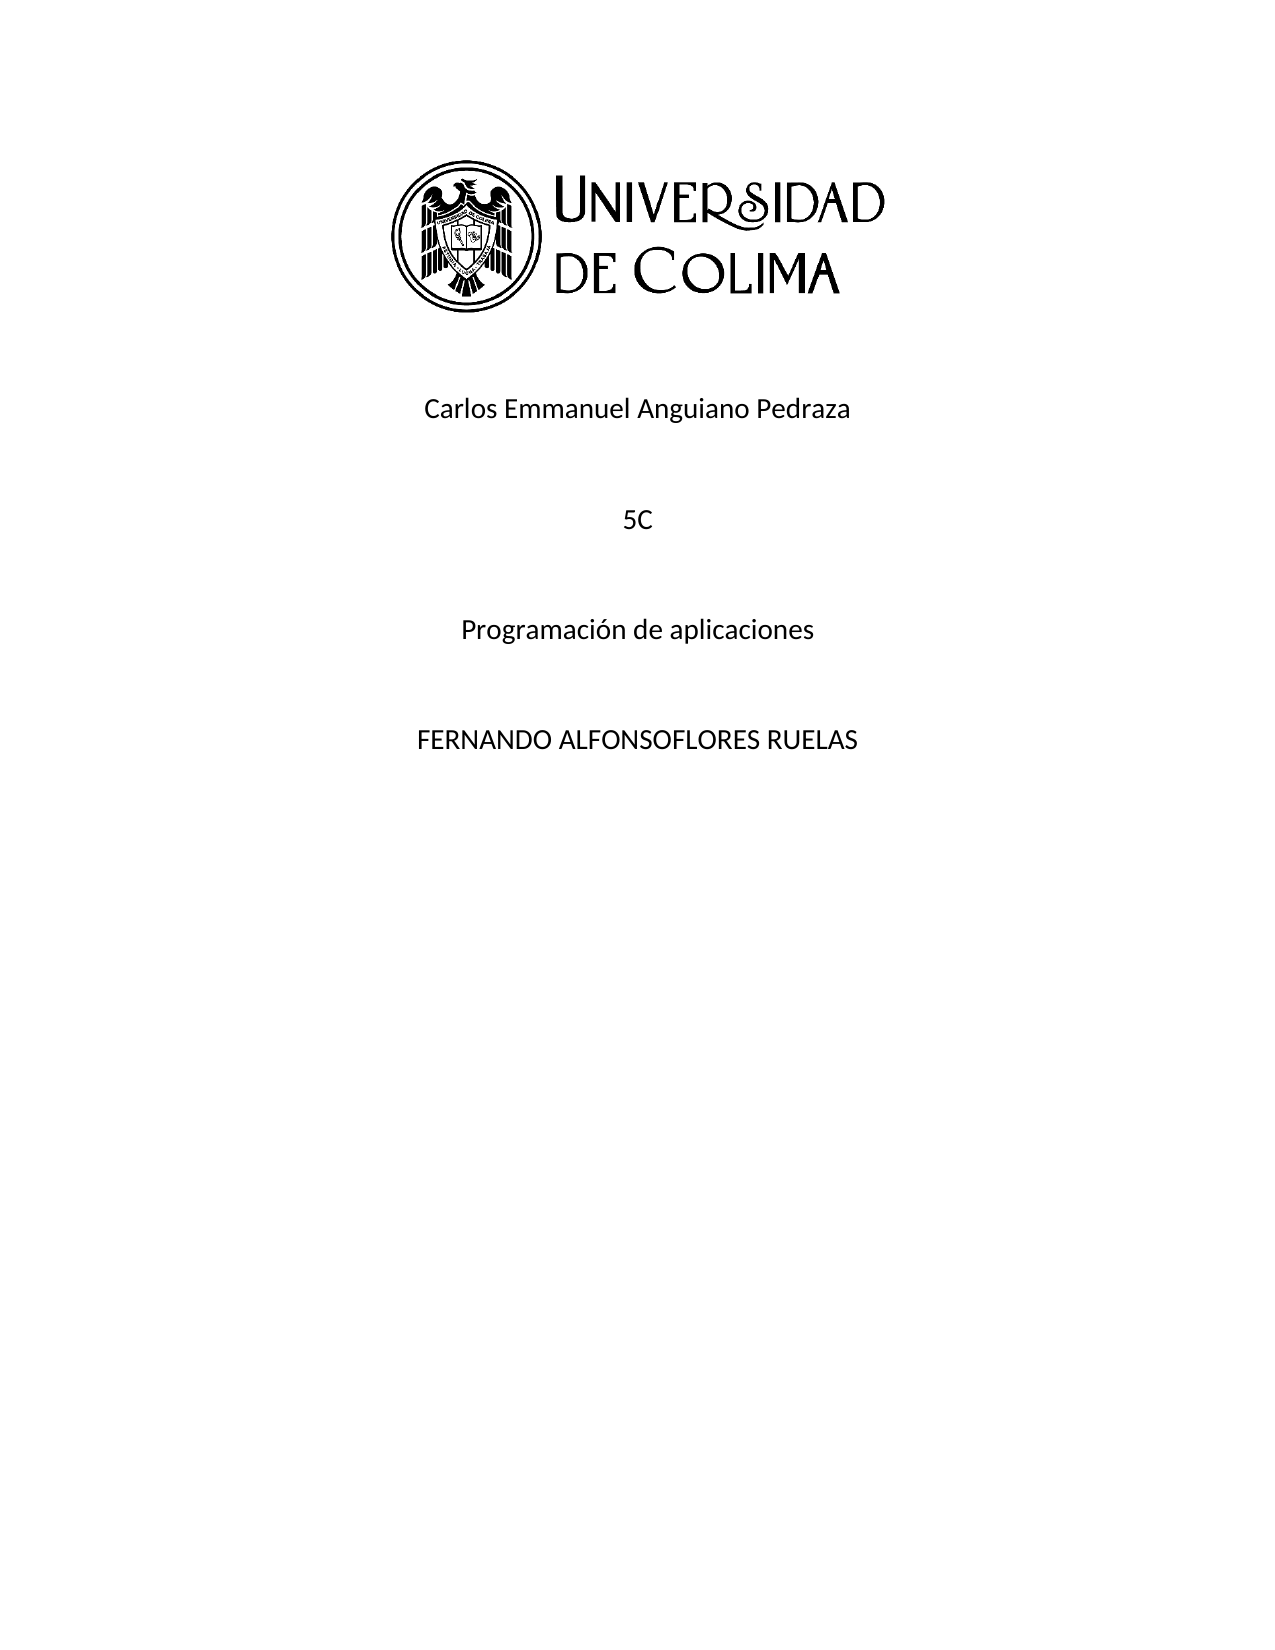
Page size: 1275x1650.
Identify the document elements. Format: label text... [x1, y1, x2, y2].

text Carlos Emmanuel Anguiano Pedraza [177, 391, 1098, 426]
text 5C [177, 501, 1098, 536]
text Programación de aplicaciones [177, 611, 1098, 647]
picture [378, 147, 897, 325]
text FERNANDO ALFONSOFLORES RUELAS [177, 721, 1098, 757]
